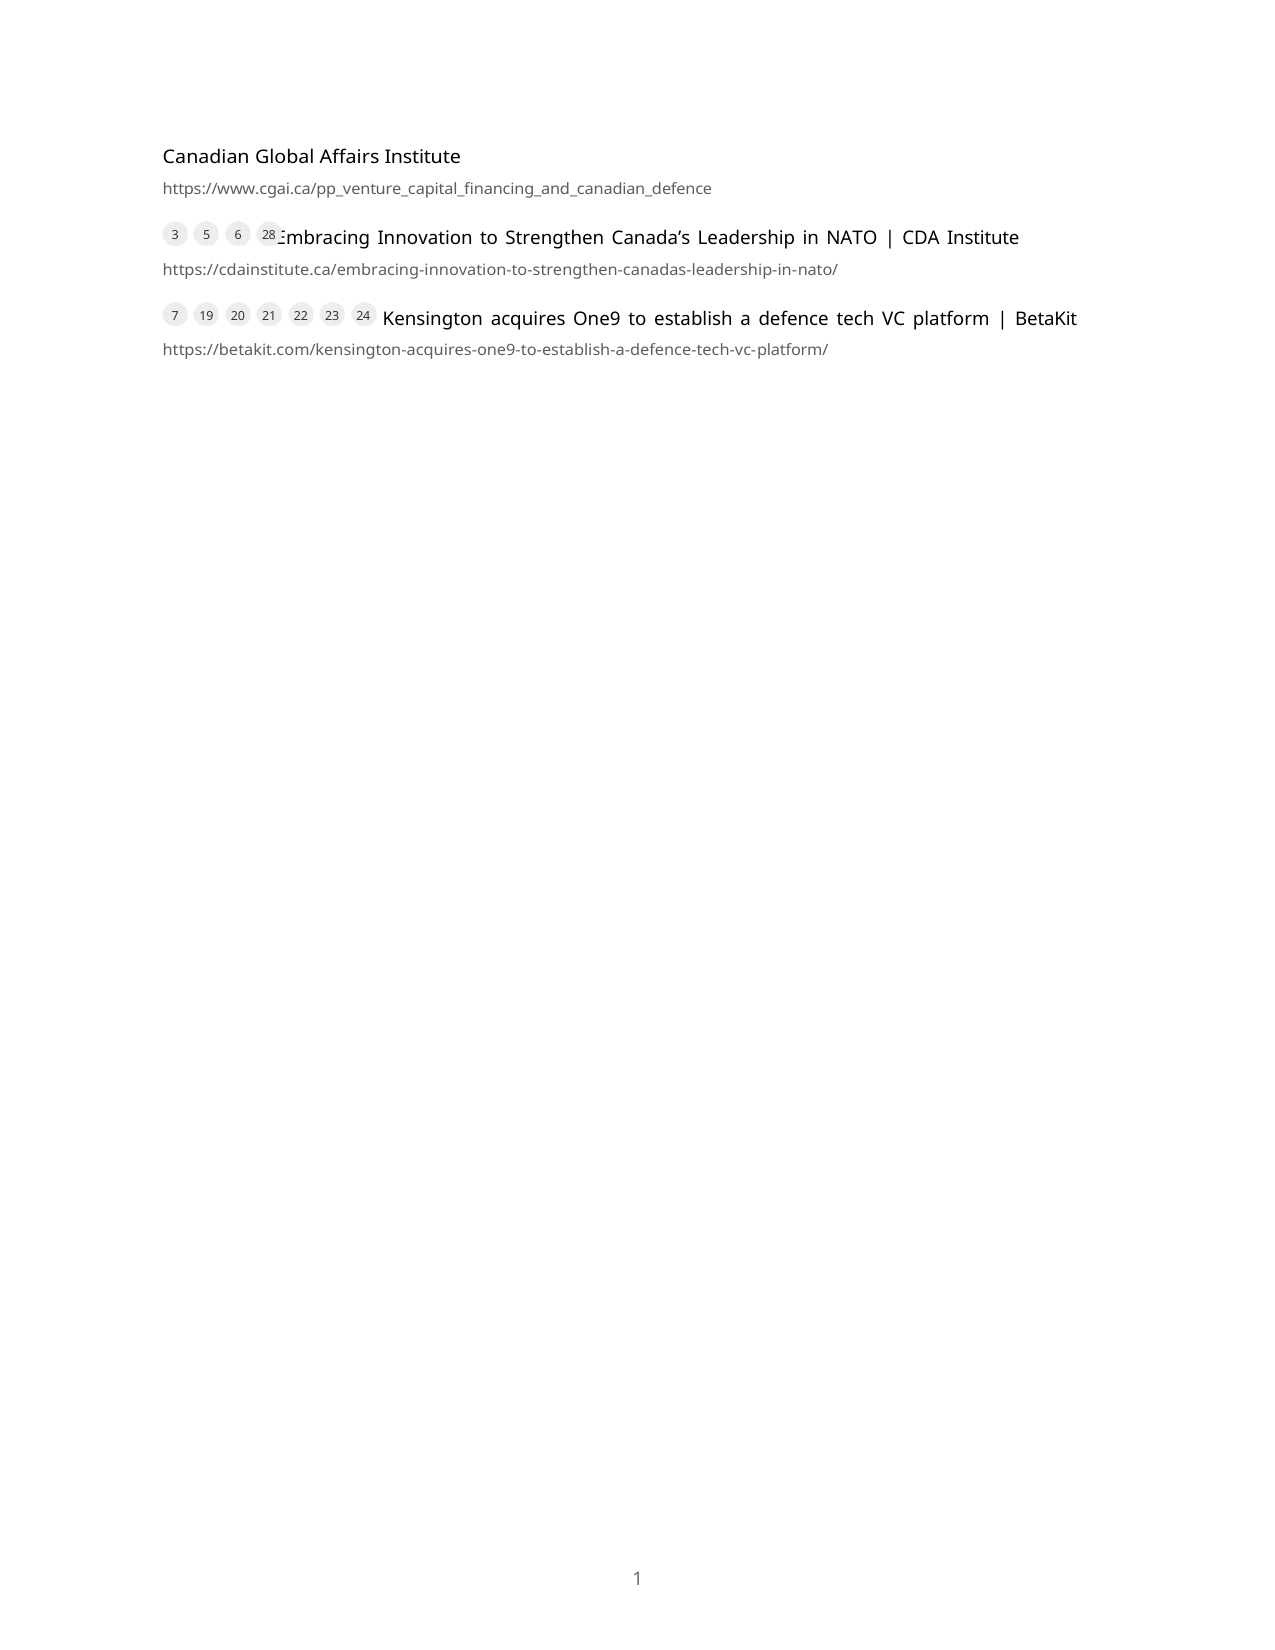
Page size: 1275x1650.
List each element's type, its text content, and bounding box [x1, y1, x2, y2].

picture [193, 221, 219, 246]
text Embracing Innovation to Strengthen Canada’s Leadership in NATO | CDA Institute [170, 224, 1125, 250]
text https://www.cgai.ca/pp_venture_capital_financing_and_canadian_defence [162, 178, 1125, 199]
text Canadian Global Affairs Institute [162, 144, 1125, 169]
picture [162, 302, 188, 326]
picture [162, 221, 188, 246]
picture [288, 302, 314, 326]
picture [225, 221, 251, 246]
picture [225, 302, 251, 326]
text https://betakit.com/kensington-acquires-one9-to-establish-a-defence-tech-vc-platform/ [162, 339, 1125, 360]
picture [193, 302, 219, 326]
text Kensington acquires One9 to establish a defence tech VC platform | BetaKit [382, 305, 1125, 331]
picture [256, 302, 282, 326]
picture [256, 221, 282, 246]
picture [319, 302, 345, 326]
text https://cdainstitute.ca/embracing-innovation-to-strengthen-canadas-leadership-in-nato/ [162, 258, 1125, 280]
picture [351, 302, 377, 326]
